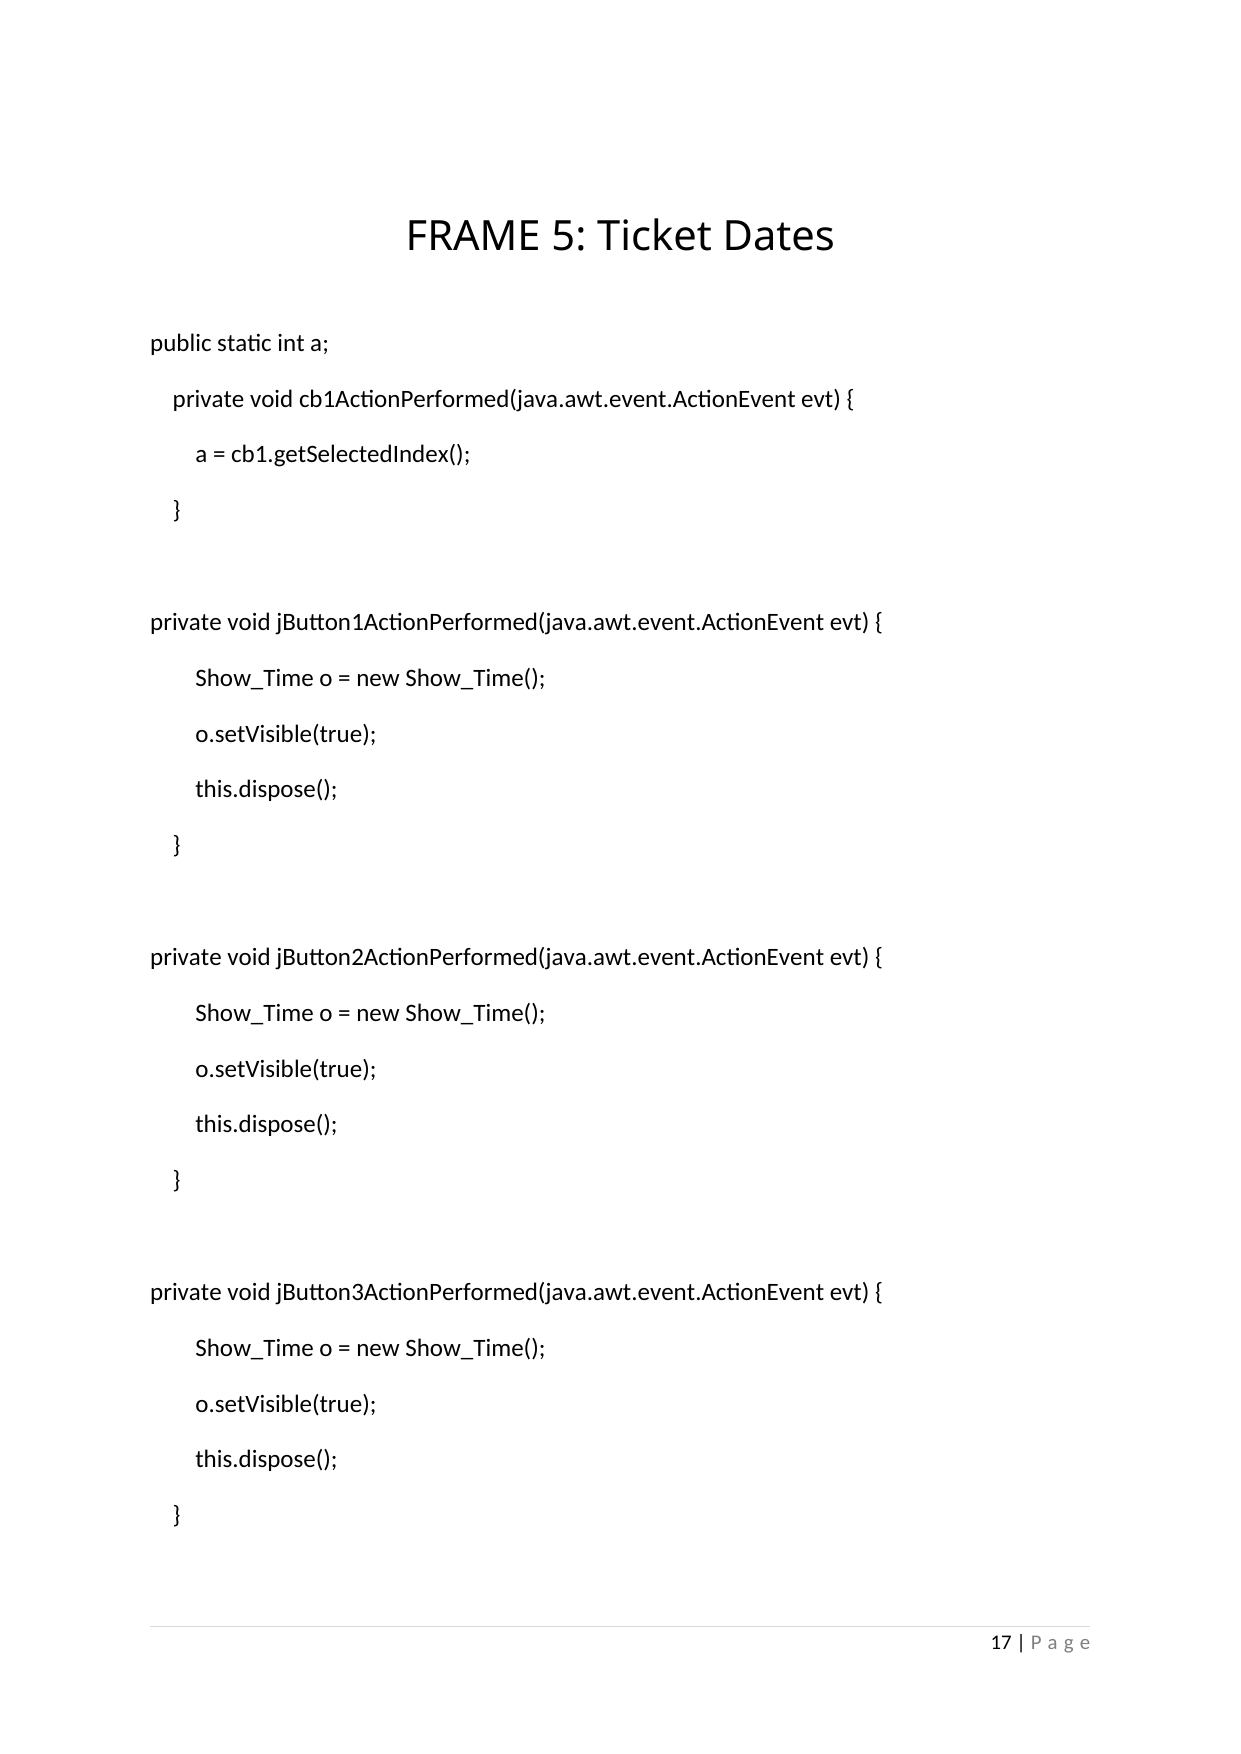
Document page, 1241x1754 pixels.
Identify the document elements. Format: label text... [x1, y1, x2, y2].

text } [150, 494, 1090, 525]
text o.setVisible(true); [150, 718, 1090, 748]
text a = cb1.getSelectedIndex(); [150, 438, 1090, 469]
text Show_Time o = new Show_Time(); [150, 662, 1090, 692]
text this.dispose(); [150, 1443, 1090, 1474]
text this.dispose(); [150, 773, 1090, 804]
text Show_Time o = new Show_Time(); [150, 1332, 1090, 1362]
text private void jButton1ActionPerformed(java.awt.event.ActionEvent evt) { [150, 606, 1090, 637]
text private void jButton2ActionPerformed(java.awt.event.ActionEvent evt) { [150, 941, 1090, 972]
text o.setVisible(true); [150, 1388, 1090, 1418]
text } [150, 1499, 1090, 1530]
text FRAME 5: Ticket Dates [150, 206, 1090, 263]
text o.setVisible(true); [150, 1053, 1090, 1083]
text public static int a; [150, 292, 1090, 357]
text } [150, 829, 1090, 860]
text Show_Time o = new Show_Time(); [150, 997, 1090, 1027]
text private void jButton3ActionPerformed(java.awt.event.ActionEvent evt) { [150, 1276, 1090, 1307]
text private void cb1ActionPerformed(java.awt.event.ActionEvent evt) { [150, 383, 1090, 413]
text } [150, 1164, 1090, 1195]
text this.dispose(); [150, 1108, 1090, 1139]
